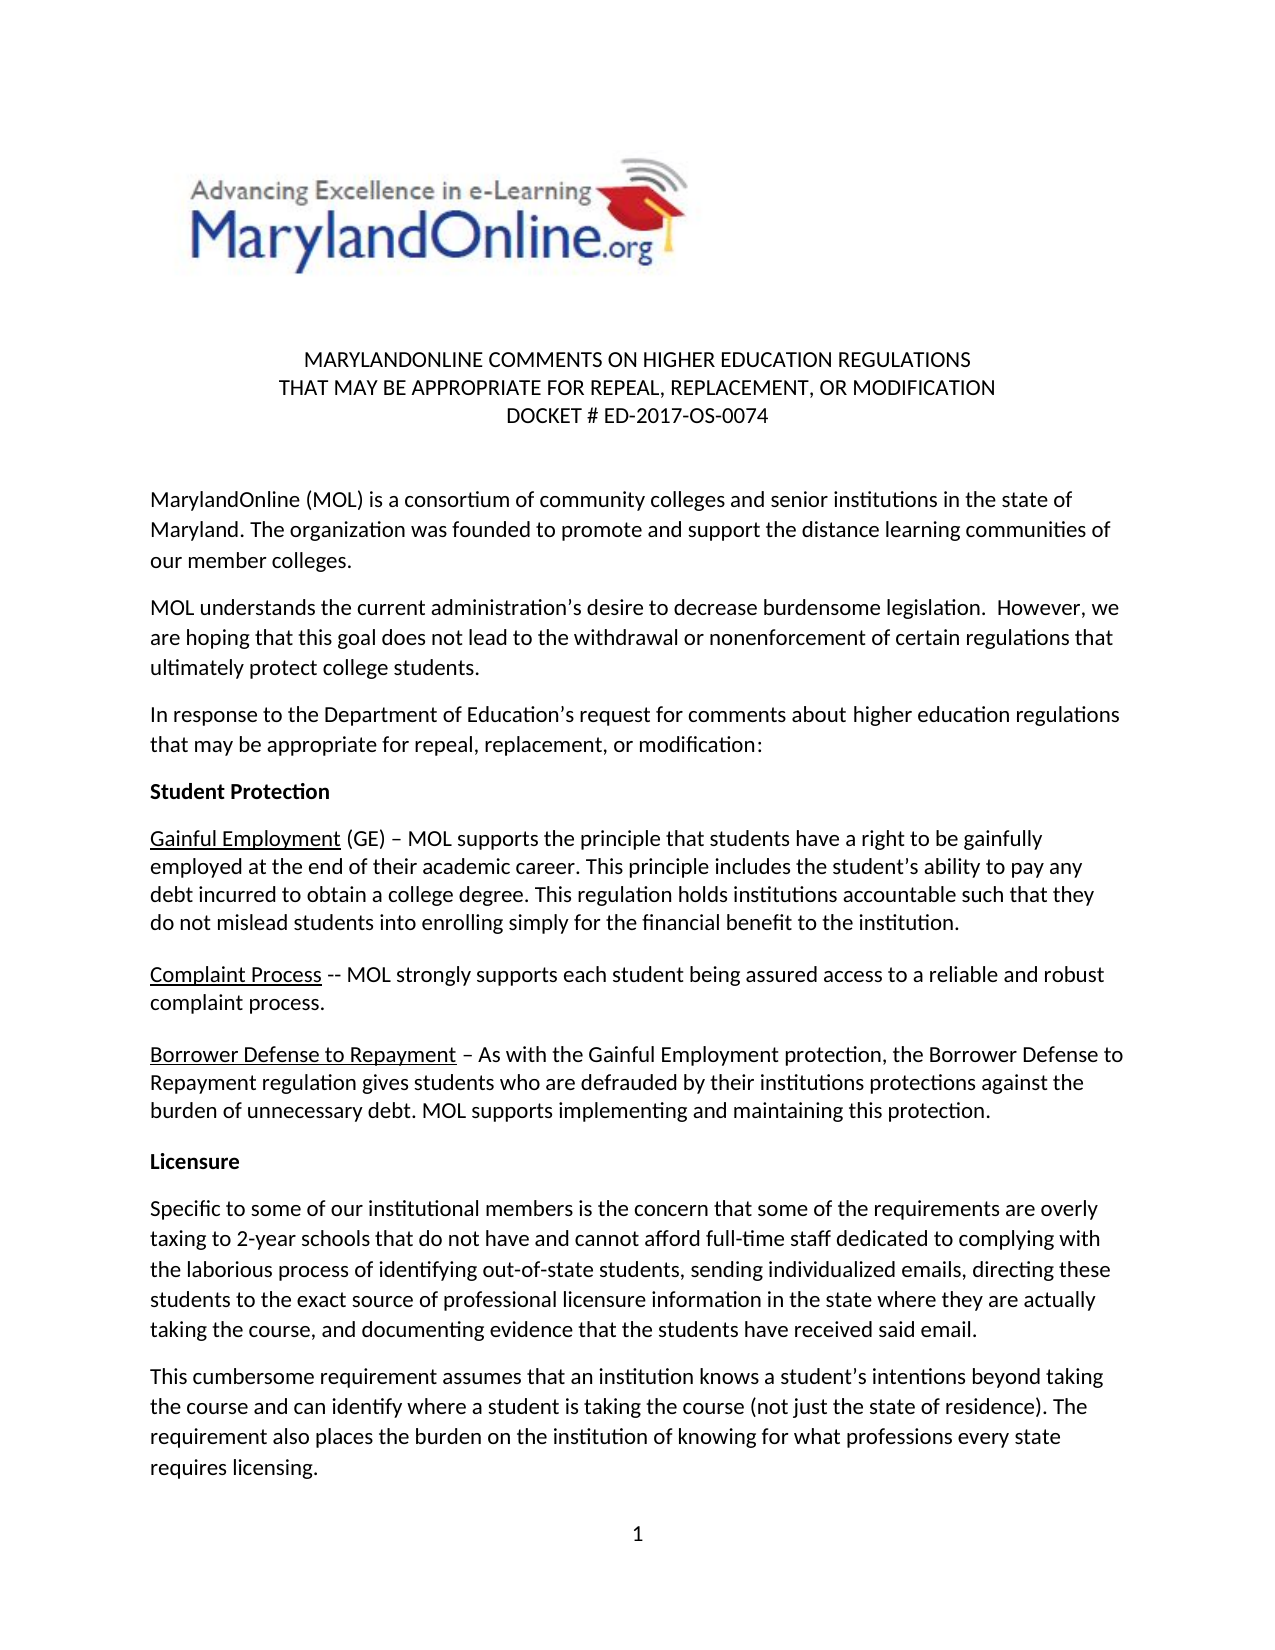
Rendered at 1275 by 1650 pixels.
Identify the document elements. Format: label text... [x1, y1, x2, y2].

text MARYLANDONLINE COMMENTS ON HIGHER EDUCATION REGULATIONS [150, 345, 1125, 373]
text Specific to some of our institutional members is the concern that some of the requirements are overly taxing to 2-year schools that do not have and cannot afford full-time staff dedicated to complying with the laborious process of identifying out-of-state students, sending individualized emails, directing these students to the exact source of professional licensure information in the state where they are actually taking the course, and documenting evidence that the students have received said email. [150, 1194, 1125, 1343]
picture [150, 150, 724, 299]
text THAT MAY BE APPROPRIATE FOR REPEAL, REPLACEMENT, OR MODIFICATION [150, 373, 1125, 401]
text Student Protection [150, 777, 1125, 805]
text MOL understands the current administration’s desire to decrease burdensome legislation. However, we are hoping that this goal does not lead to the withdrawal or nonenforcement of certain regulations that ultimately protect college students. [150, 593, 1125, 681]
text Borrower Defense to Repayment – As with the Gainful Employment protection, the Borrower Defense to Repayment regulation gives students who are defrauded by their institutions protections against the burden of unnecessary debt. MOL supports implementing and maintaining this protection. [150, 1039, 1125, 1124]
text Gainful Employment (GE) – MOL supports the principle that students have a right to be gainfully employed at the end of their academic career. This principle includes the student’s ability to pay any debt incurred to obtain a college degree. This regulation holds institutions accountable such that they do not mislead students into enrolling simply for the financial benefit to the institution. [150, 824, 1125, 936]
text MarylandOnline (MOL) is a consortium of community colleges and senior institutions in the state of Maryland. The organization was founded to promote and support the distance learning communities of our member colleges. [150, 485, 1125, 574]
text Licensure [150, 1147, 1125, 1175]
text In response to the Department of Education’s request for comments about higher education regulations that may be appropriate for repeal, replacement, or modification: [150, 700, 1125, 758]
text This cumbersome requirement assumes that an institution knows a student’s intentions beyond taking the course and can identify where a student is taking the course (not just the state of residence). The requirement also places the burden on the institution of knowing for what professions every state requires licensing. [150, 1362, 1125, 1481]
text Complaint Process -- MOL strongly supports each student being assured access to a reliable and robust complaint process. [150, 960, 1125, 1016]
text DOCKET # ED-2017-OS-0074 [150, 401, 1125, 429]
